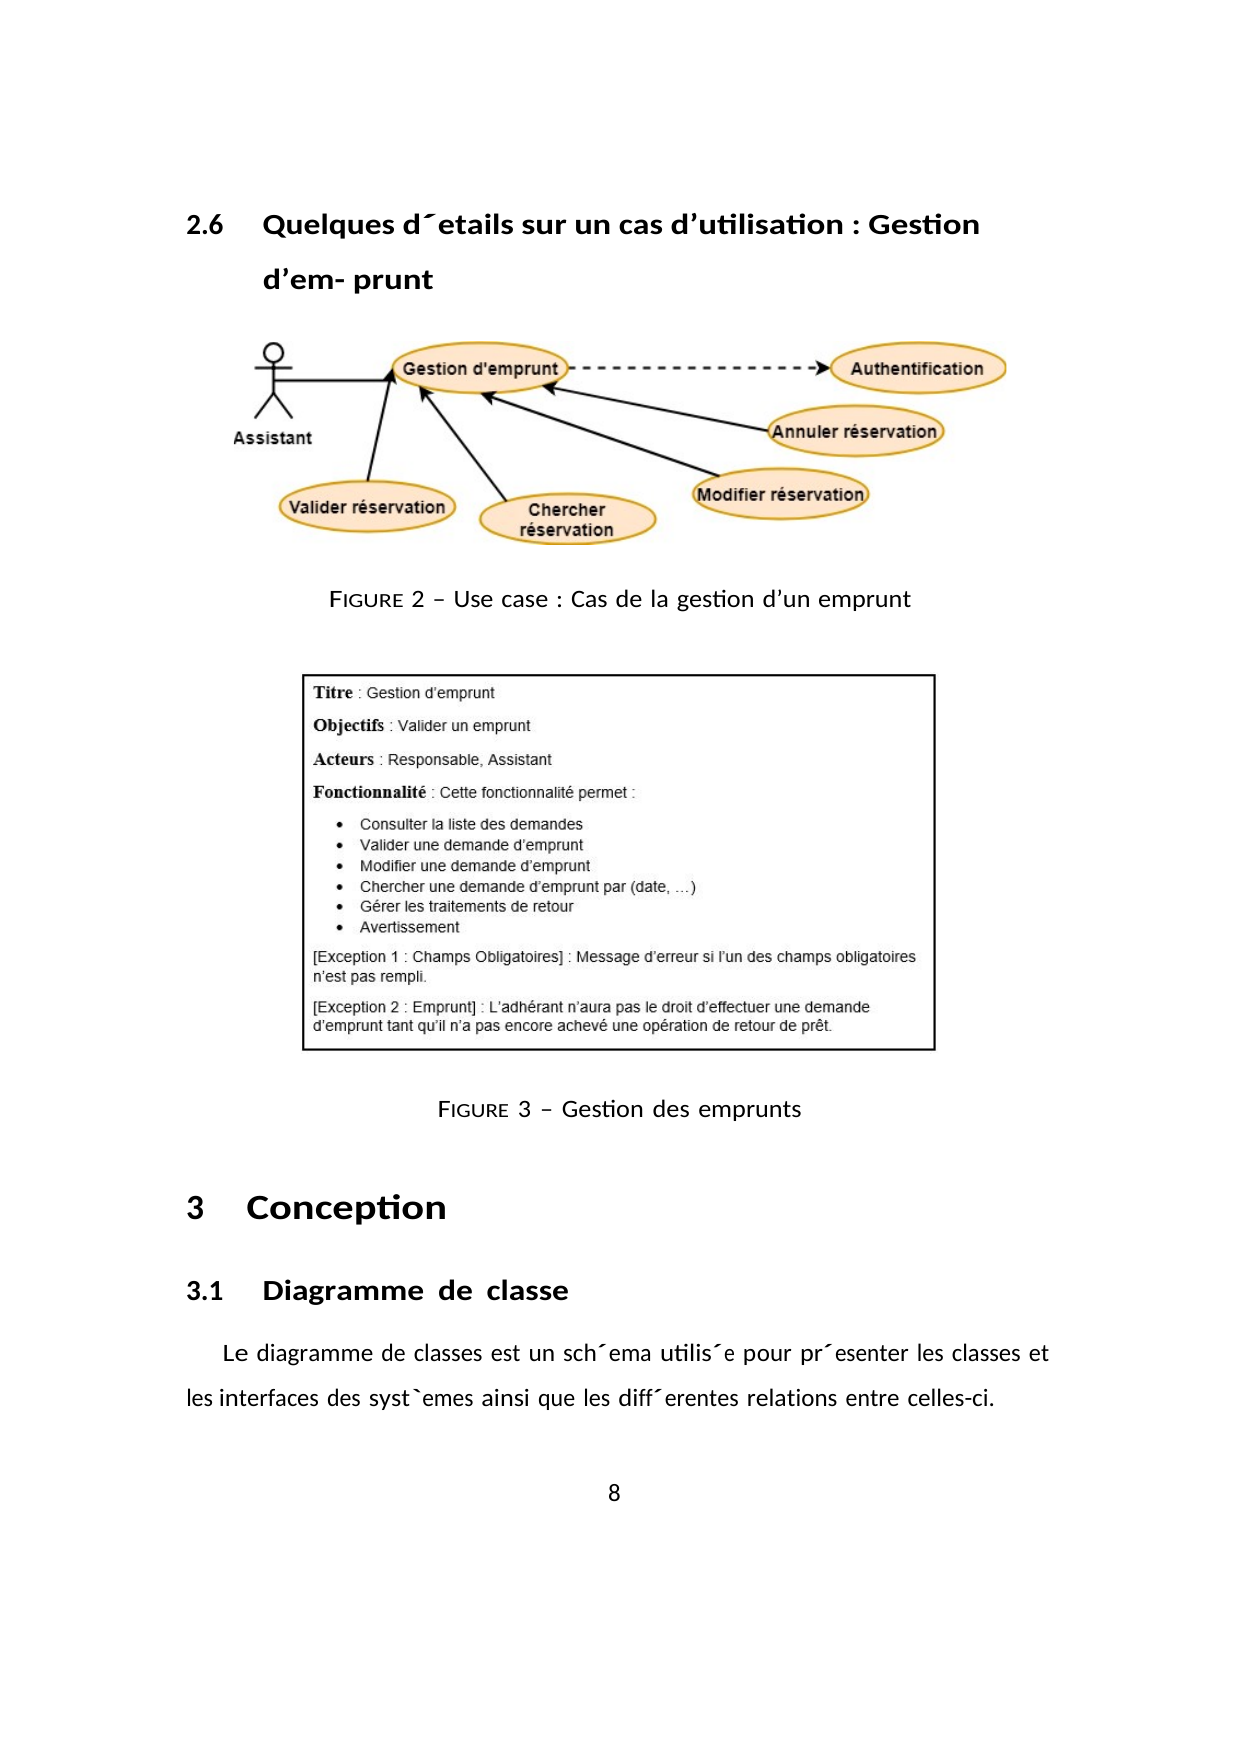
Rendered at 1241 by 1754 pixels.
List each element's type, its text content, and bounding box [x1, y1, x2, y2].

subtitle Diagramme de classe [186, 1272, 1201, 1308]
picture [233, 341, 1007, 545]
subtitle Quelques d´etails sur un cas d’utilisation : Gestion d’em- prunt [186, 206, 1059, 297]
text Figure 3 – Gestion des emprunts [437, 1093, 1201, 1123]
text Figure 2 – Use case : Cas de la gestion d’un emprunt [328, 583, 1201, 614]
text Le diagramme de classes est un sch´ema utilis´e pour pr´esenter les classes et les interfaces des syst`emes ainsi que les diff´erentes relations entre celles-ci. [186, 1337, 1062, 1413]
subtitle Conception [186, 1185, 1201, 1229]
picture [300, 672, 939, 1054]
